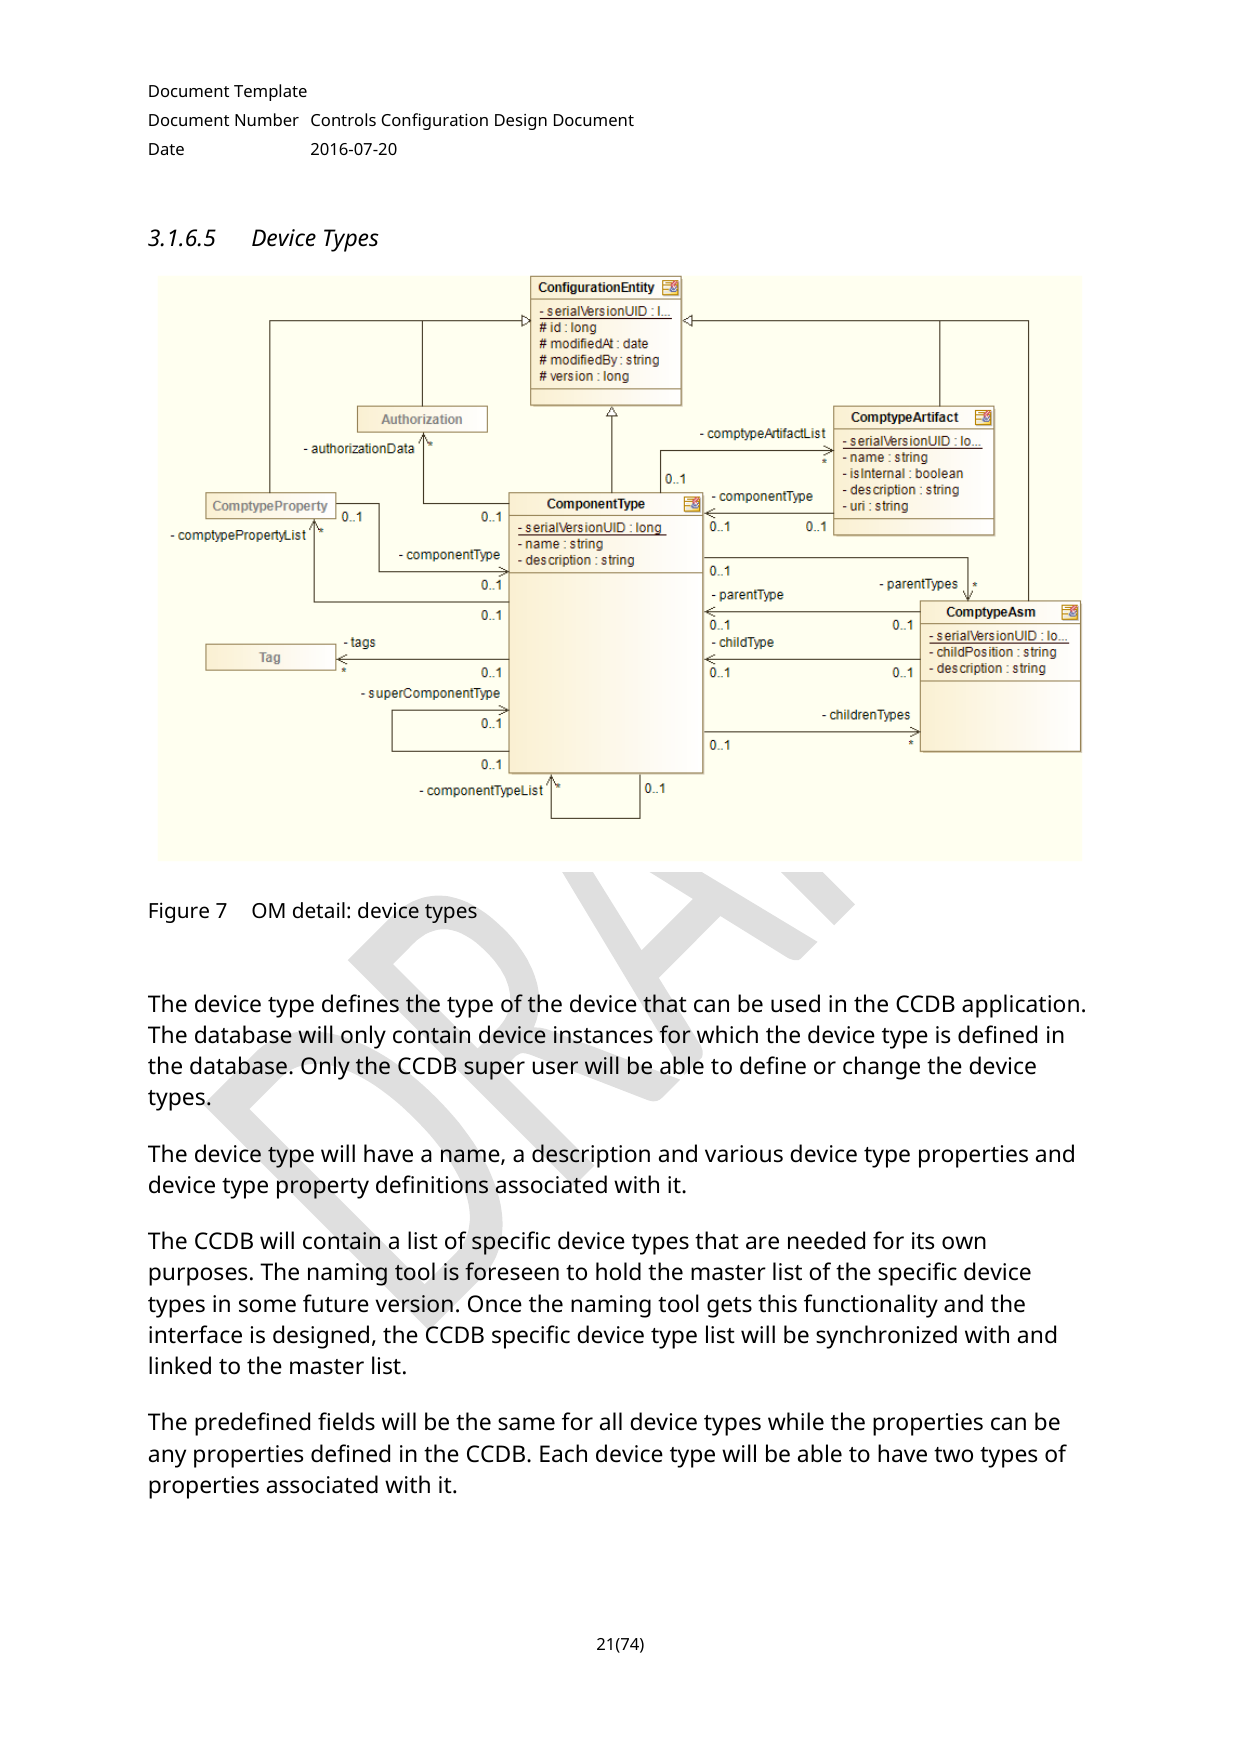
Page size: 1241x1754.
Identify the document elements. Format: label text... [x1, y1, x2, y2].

text The device type defines the type of the device that can be used in the CCDB application. The database will only contain device instances for which the device type is defined in the database. Only the CCDB super user will be able to define or change the device types. [148, 988, 1092, 1113]
text Figure 7 OM detail: device types [148, 897, 1092, 925]
picture [147, 265, 1093, 872]
subtitle Device Types [148, 221, 1092, 253]
text The device type will have a name, a description and various device type properties and device type property definitions associated with it. [148, 1138, 1092, 1200]
text The CCDB will contain a list of specific device types that are needed for its own purposes. The naming tool is foreseen to hold the master list of the specific device types in some future version. Once the naming tool gets this functionality and the interface is designed, the CCDB specific device type list will be synchronized with and linked to the master list. [148, 1225, 1092, 1381]
text The predefined fields will be the same for all device types while the properties can be any properties defined in the CCDB. Each device type will be able to have two types of properties associated with it. [148, 1406, 1092, 1500]
